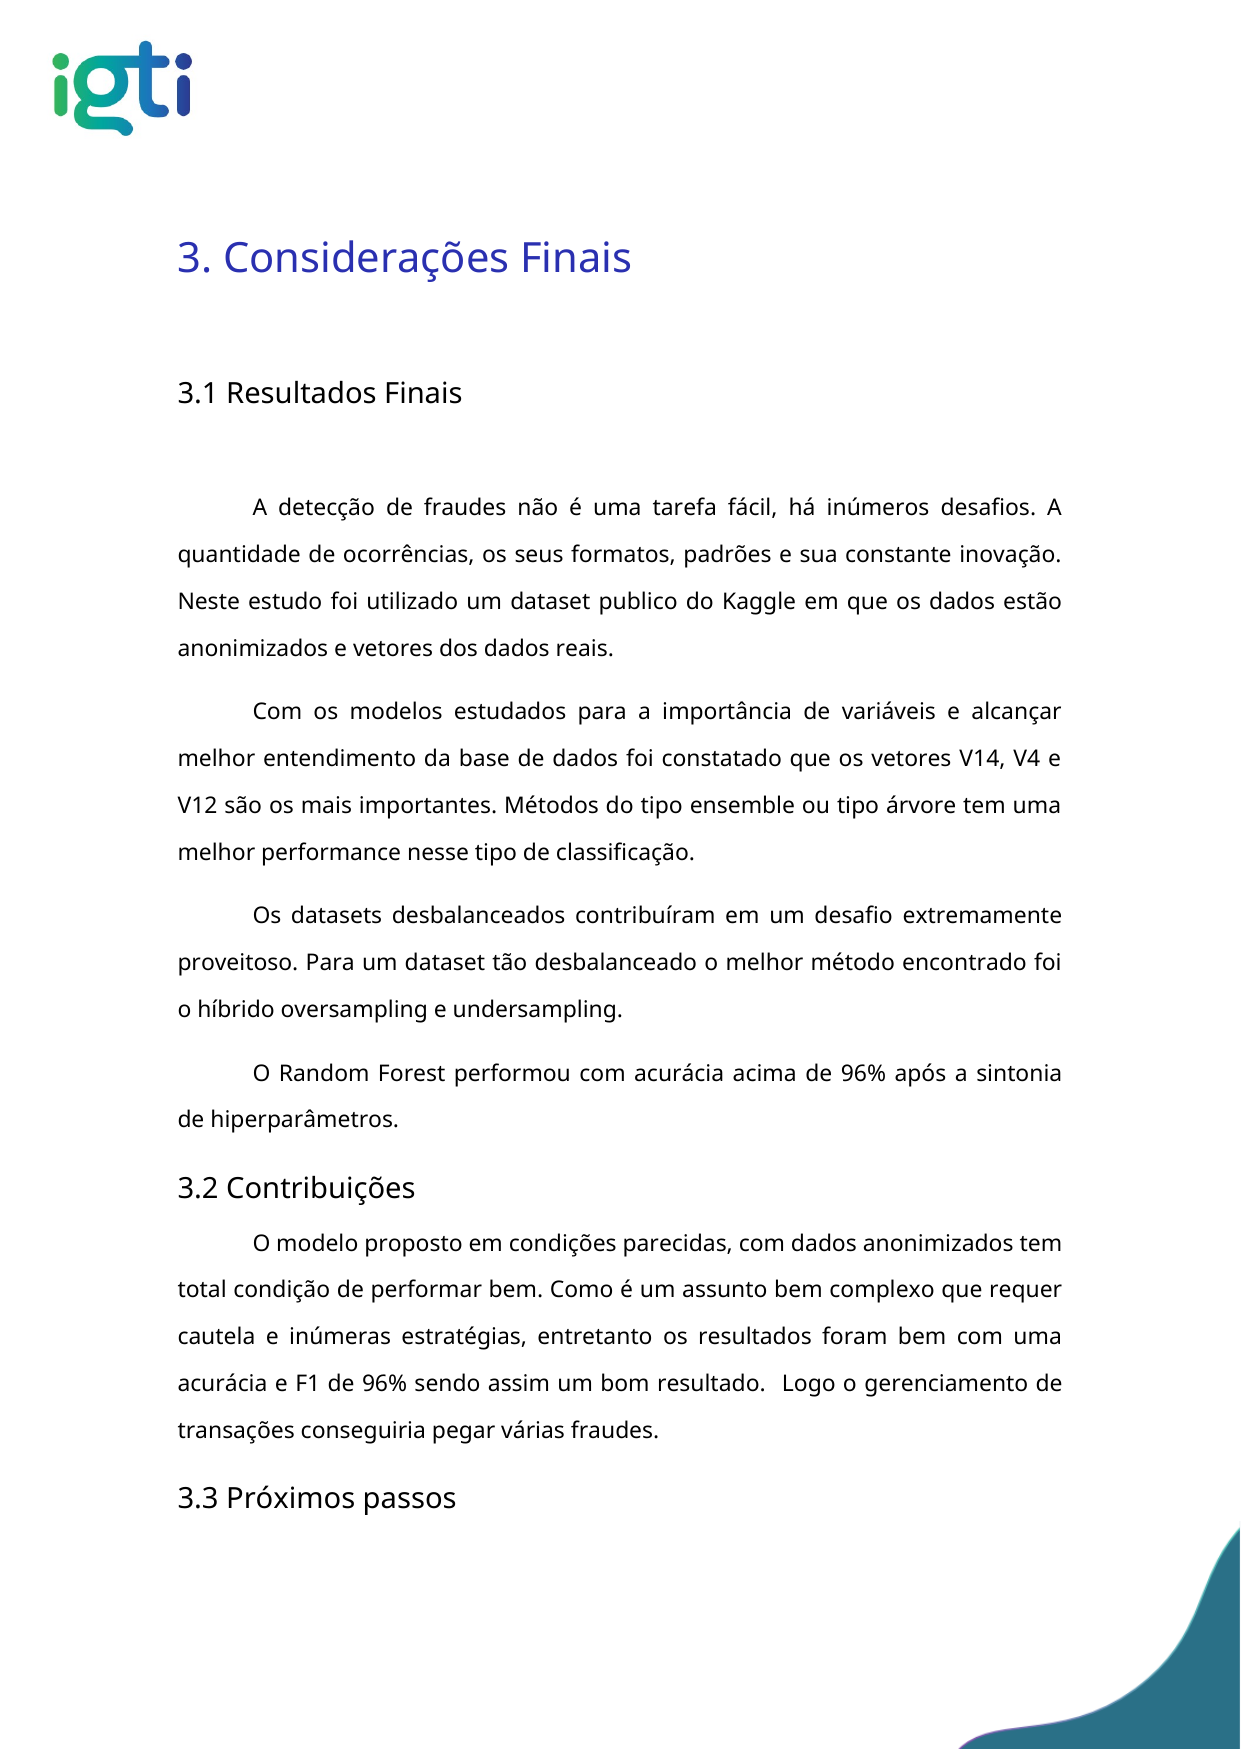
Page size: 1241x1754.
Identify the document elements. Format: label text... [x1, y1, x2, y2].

text A detecção de fraudes não é uma tarefa fácil, há inúmeros desafios. A quantidade de ocorrências, os seus formatos, padrões e sua constante inovação. Neste estudo foi utilizado um dataset publico do Kaggle em que os dados estão anonimizados e vetores dos dados reais. [177, 491, 1063, 663]
text Os datasets desbalanceados contribuíram em um desafio extremamente proveitoso. Para um dataset tão desbalanceado o melhor método encontrado foi o híbrido oversampling e undersampling. [177, 899, 1063, 1024]
subtitle 3.2 Contribuições [177, 1167, 1063, 1207]
picture [954, 1521, 1241, 1749]
subtitle 3.1 Resultados Finais [177, 372, 1063, 412]
text O Random Forest performou com acurácia acima de 96% após a sintonia de hiperparâmetros. [177, 1057, 1063, 1135]
text O modelo proposto em condições parecidas, com dados anonimizados tem total condição de performar bem. Como é um assunto bem complexo que requer cautela e inúmeras estratégias, entretanto os resultados foram bem com uma acurácia e F1 de 96% sendo assim um bom resultado. Logo o gerenciamento de transações conseguiria pegar várias fraudes. [177, 1226, 1063, 1445]
picture [37, 34, 205, 141]
text Com os modelos estudados para a importância de variáveis e alcançar melhor entendimento da base de dados foi constatado que os vetores V14, V4 e V12 são os mais importantes. Métodos do tipo ensemble ou tipo árvore tem uma melhor performance nesse tipo de classificação. [177, 695, 1063, 867]
subtitle 3.3 Próximos passos [177, 1477, 1063, 1517]
subtitle 3. Considerações Finais [177, 228, 1063, 284]
